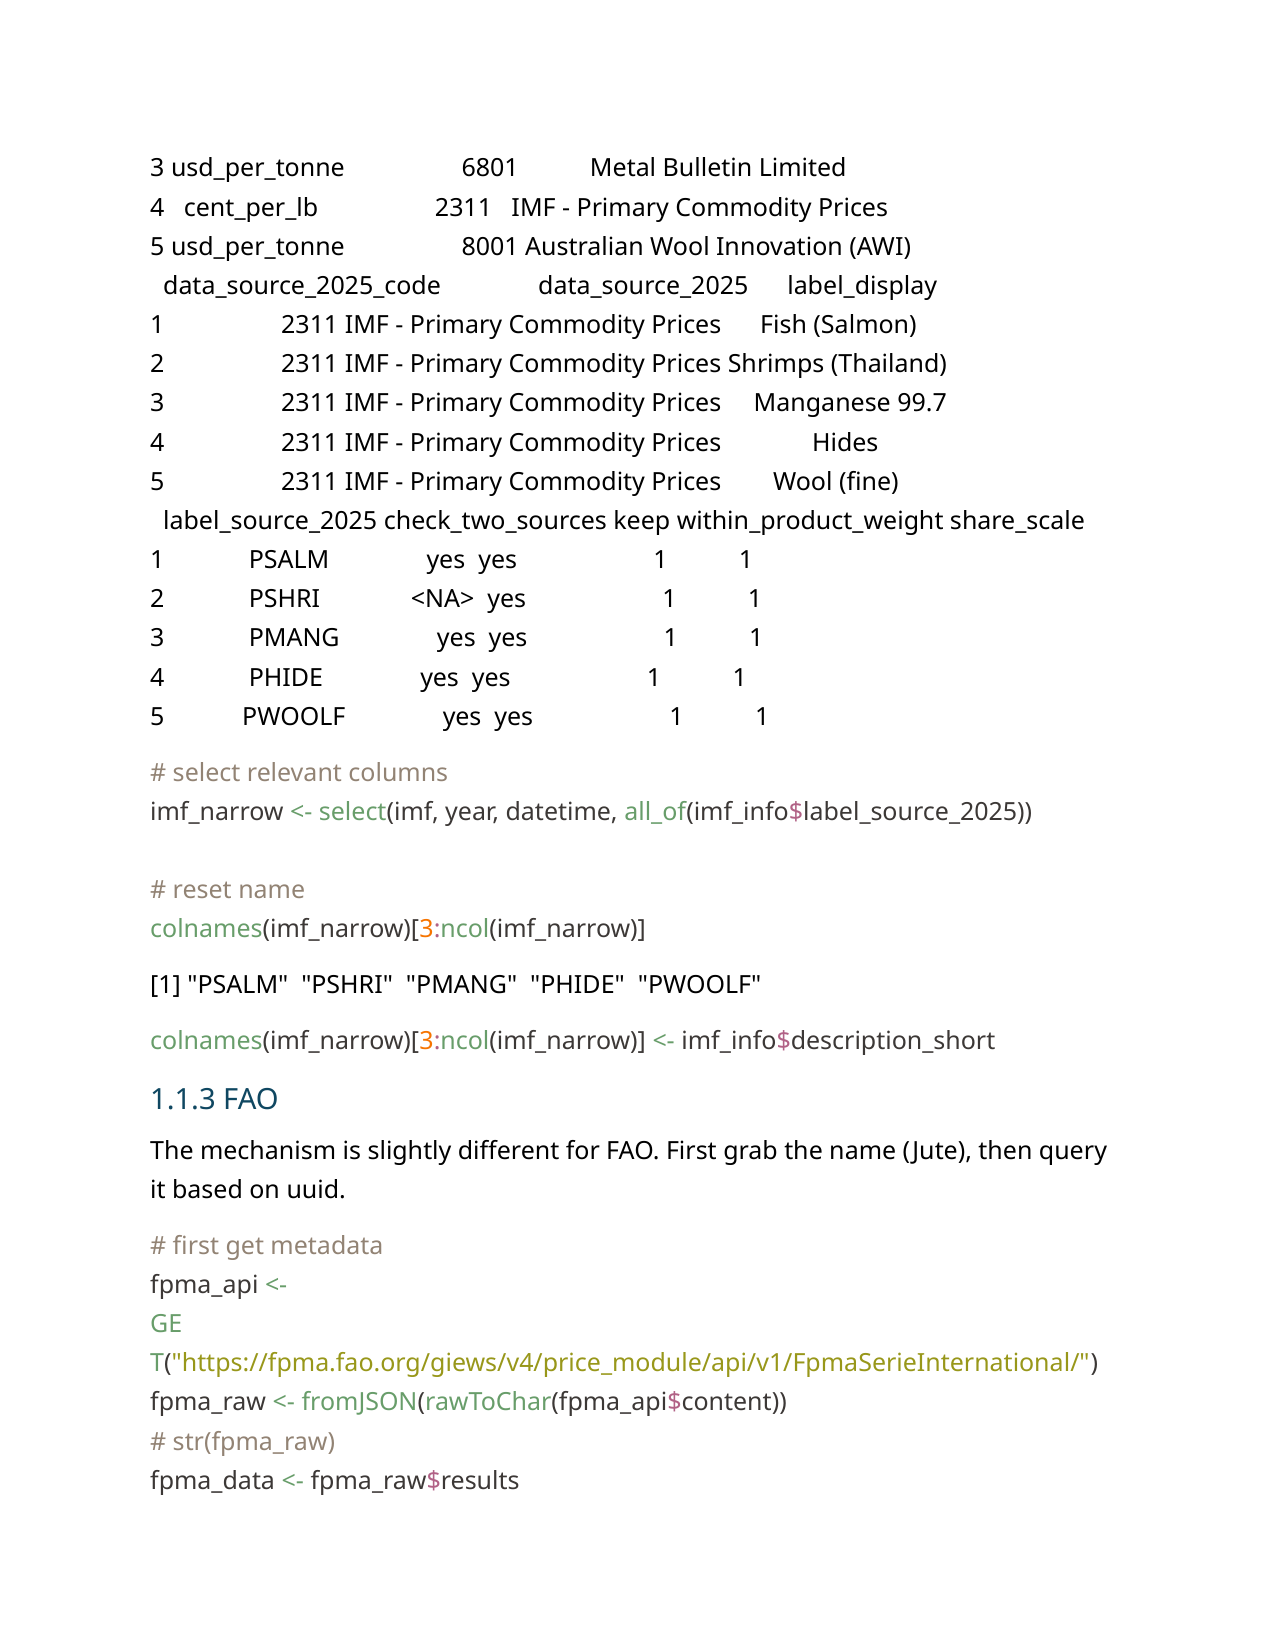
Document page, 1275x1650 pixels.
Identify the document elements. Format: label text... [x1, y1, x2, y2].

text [150, 150, 1125, 732]
text colnames(imf_narrow)[3:ncol(imf_narrow)] <- imf_info$description_short [150, 1022, 1125, 1057]
subtitle 1.1.3 FAO [150, 1078, 1125, 1118]
text [1] "PSALM" "PSHRI" "PMANG" "PHIDE" "PWOOLF" [150, 967, 1125, 1001]
text # select relevant columns imf_narrow <- select(imf, year, datetime, all_of(imf_info$label_source_2025)) # reset name colnames(imf_narrow)[3:ncol(imf_narrow)] [150, 754, 1125, 945]
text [150, 1227, 1125, 1496]
